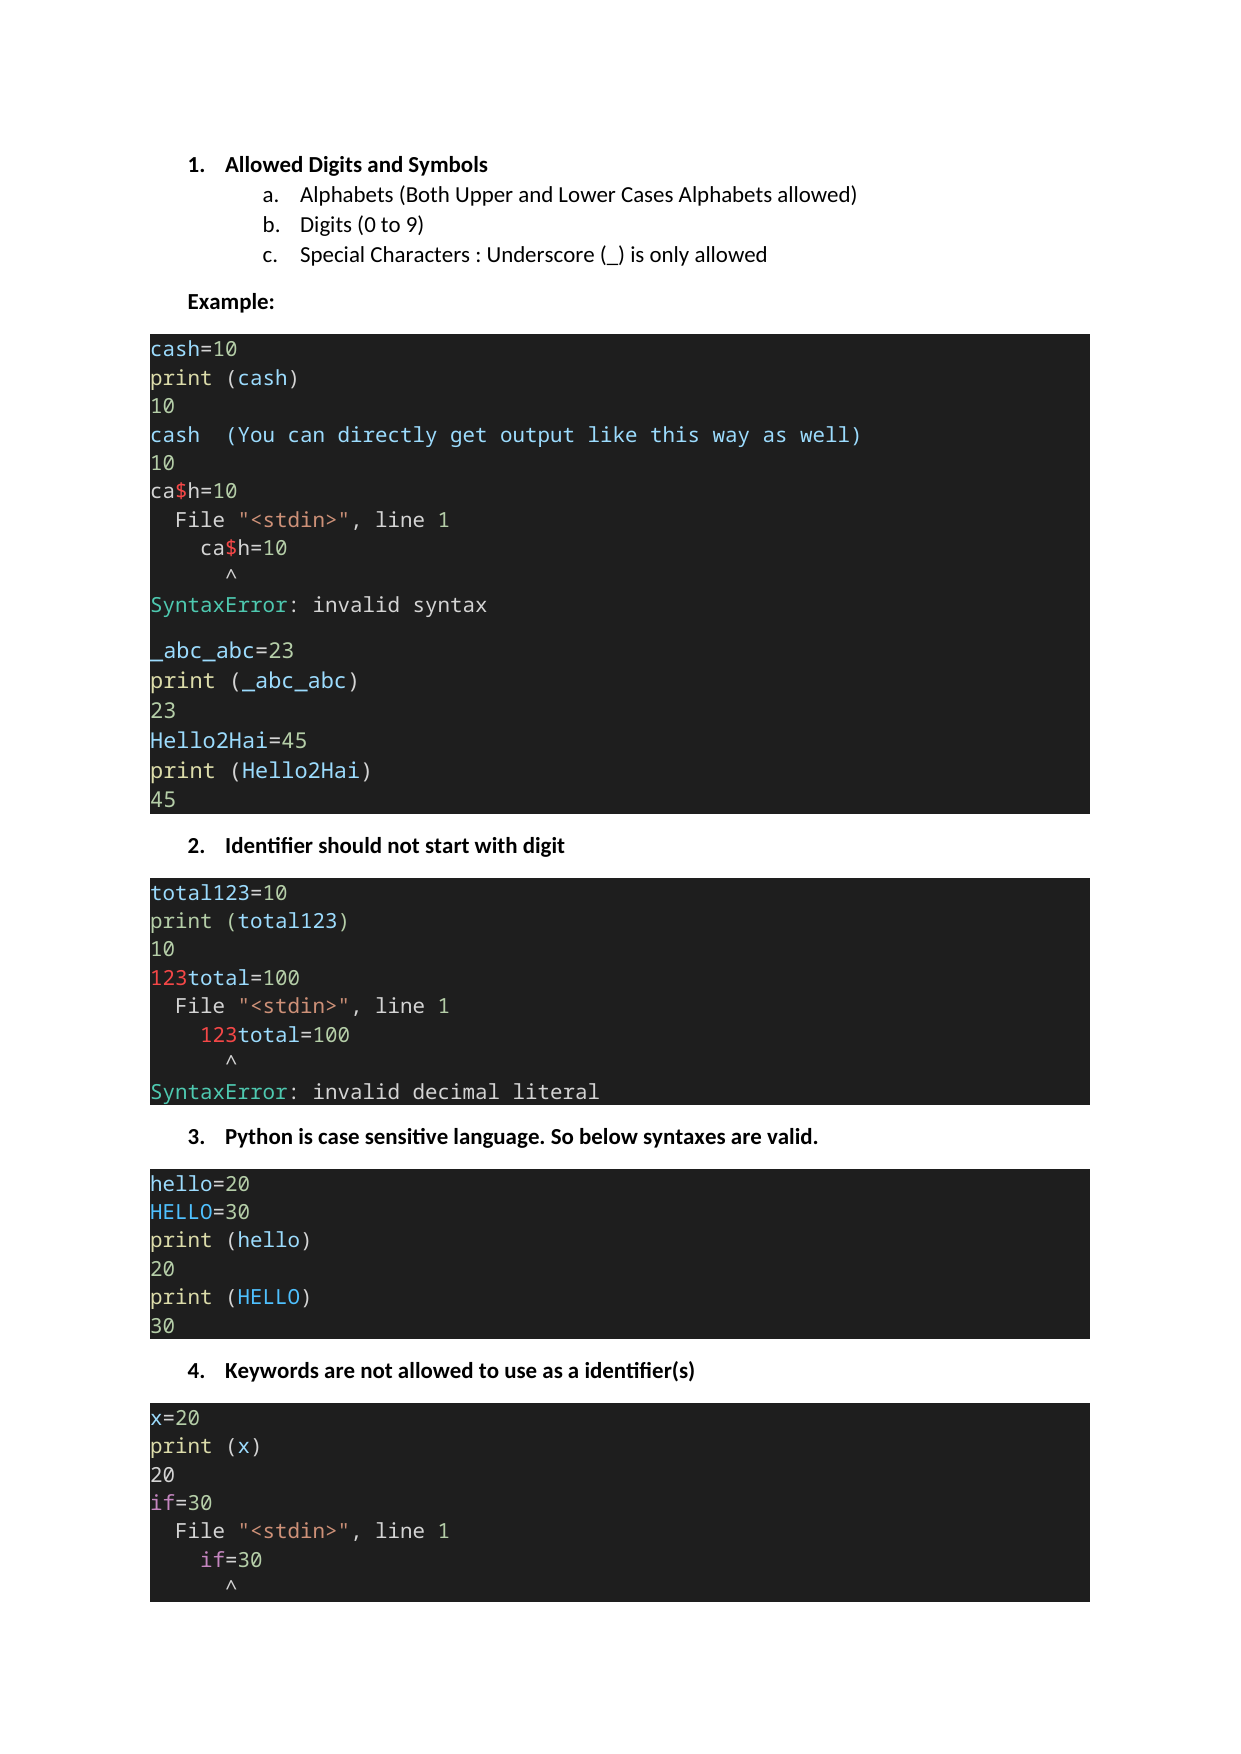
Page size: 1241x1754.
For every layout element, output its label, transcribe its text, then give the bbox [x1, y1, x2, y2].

text Hello2Hai=45 [150, 725, 1090, 754]
text File "<stdin>", line 1 [150, 991, 1090, 1020]
text 10 [150, 448, 1090, 477]
text SyntaxError: invalid decimal literal [150, 1077, 1090, 1105]
text 123total=100 [150, 963, 1090, 991]
text print (total123) [150, 906, 1090, 934]
text total123=10 [150, 878, 1090, 906]
text print (x) [150, 1431, 1090, 1460]
text ca$h=10 [150, 533, 1090, 562]
text print (hello) [150, 1226, 1090, 1254]
text x=20 [150, 1403, 1090, 1431]
text File "<stdin>", line 1 [150, 505, 1090, 533]
text ^ [150, 1048, 1090, 1077]
text 30 [150, 1311, 1090, 1339]
text 123total=100 [150, 1020, 1090, 1048]
text print (Hello2Hai) [150, 754, 1090, 784]
text ^ [150, 1573, 1090, 1602]
text Example: [187, 287, 1090, 316]
text File "<stdin>", line 1 [150, 1517, 1090, 1545]
list Python is case sensitive language. So below syntaxes are valid. [187, 1122, 1090, 1150]
text print (_abc_abc) [150, 665, 1090, 695]
list Digits (0 to 9) [262, 210, 1090, 238]
text if=30 [150, 1545, 1090, 1573]
text if=30 [150, 1488, 1090, 1517]
text 20 [150, 1460, 1090, 1488]
text hello=20 [150, 1169, 1090, 1197]
text print (HELLO) [150, 1282, 1090, 1311]
text 23 [150, 695, 1090, 725]
text _abc_abc=23 [150, 635, 1090, 665]
list Identifier should not start with digit [187, 831, 1090, 859]
text cash (You can directly get output like this way as well) [150, 420, 1090, 448]
text 10 [150, 934, 1090, 963]
text 45 [150, 784, 1090, 814]
text HELLO=30 [150, 1197, 1090, 1226]
text ^ [150, 562, 1090, 590]
text 20 [150, 1254, 1090, 1282]
text 10 [150, 391, 1090, 420]
text ca$h=10 [150, 477, 1090, 505]
list Keywords are not allowed to use as a identifier(s) [187, 1356, 1090, 1384]
list Alphabets (Both Upper and Lower Cases Alphabets allowed) [262, 180, 1090, 208]
text SyntaxError: invalid syntax [150, 590, 1090, 619]
list Allowed Digits and Symbols [187, 150, 1090, 178]
text print (cash) [150, 363, 1090, 391]
list Special Characters : Underscore (_) is only allowed [262, 241, 1090, 269]
text cash=10 [150, 334, 1090, 363]
